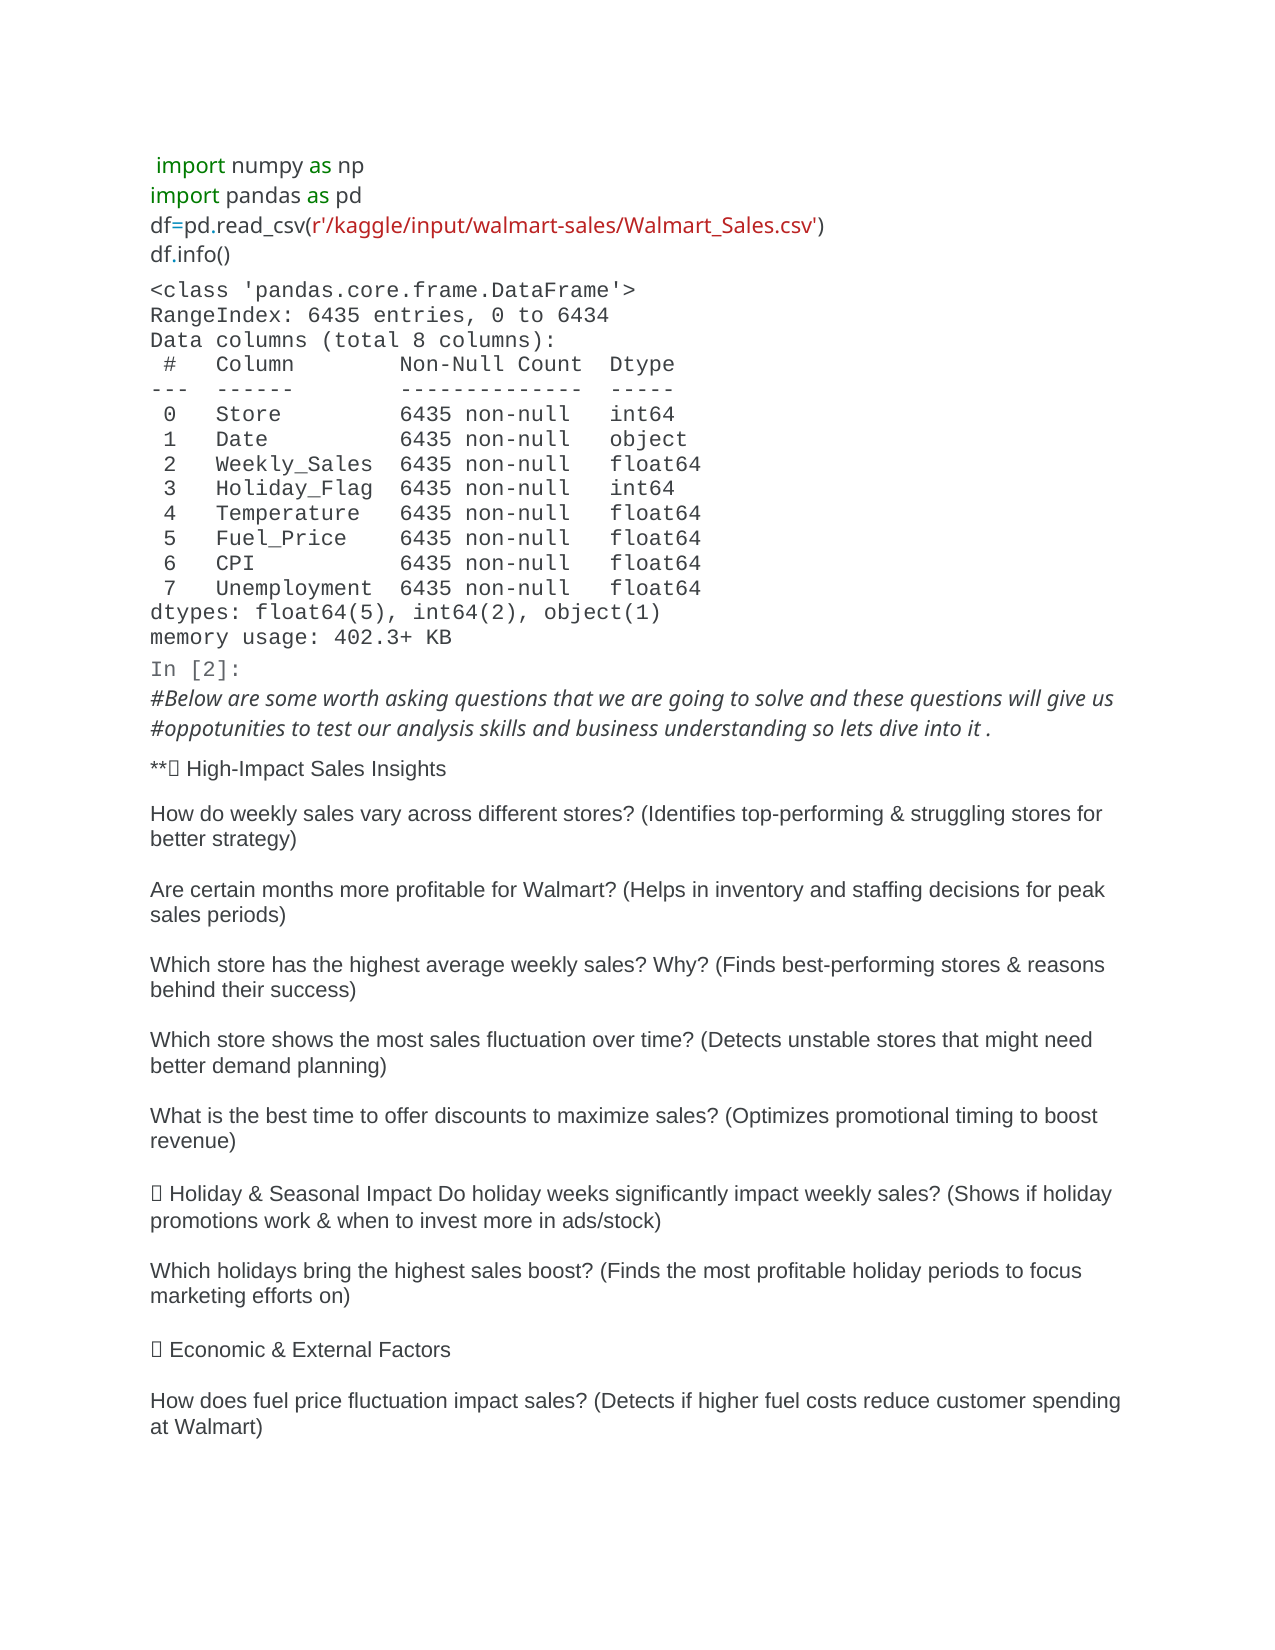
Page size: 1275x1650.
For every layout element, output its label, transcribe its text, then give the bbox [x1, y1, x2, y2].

text df.info() [150, 239, 1125, 269]
text In [2]: [150, 651, 1125, 683]
text # Column Non-Null Count Dtype [150, 353, 1125, 378]
text df=pd.read_csv(r'/kaggle/input/walmart-sales/Walmart_Sales.csv') [150, 209, 1125, 239]
text Are certain months more profitable for Walmart? (Helps in inventory and staffing decisions for peak sales periods) [150, 876, 1125, 927]
text 4 Temperature 6435 non-null float64 [150, 502, 1125, 527]
text **🔹 High-Impact Sales Insights [150, 752, 1125, 782]
text 6 CPI 6435 non-null float64 [150, 552, 1125, 577]
text 🔹 Holiday & Seasonal Impact Do holiday weeks significantly impact weekly sales? (Shows if holiday promotions work & when to invest more in ads/stock) [150, 1178, 1125, 1233]
text Which holidays bring the highest sales boost? (Finds the most profitable holiday periods to focus marketing efforts on) [150, 1258, 1125, 1308]
text import numpy as np [150, 150, 1125, 180]
text 1 Date 6435 non-null object [150, 428, 1125, 453]
text <class 'pandas.core.frame.DataFrame'> [150, 279, 1125, 304]
text dtypes: float64(5), int64(2), object(1) [150, 601, 1125, 626]
text #oppotunities to test our analysis skills and business understanding so lets dive into it . [150, 713, 1125, 742]
text 2 Weekly_Sales 6435 non-null float64 [150, 453, 1125, 477]
text How does fuel price fluctuation impact sales? (Detects if higher fuel costs reduce customer spending at Walmart) [150, 1388, 1125, 1439]
text memory usage: 402.3+ KB [150, 626, 1125, 651]
text 🔹 Economic & External Factors [150, 1333, 1125, 1363]
text 7 Unemployment 6435 non-null float64 [150, 577, 1125, 601]
text Which store has the highest average weekly sales? Why? (Finds best-performing stores & reasons behind their success) [150, 952, 1125, 1002]
text 0 Store 6435 non-null int64 [150, 403, 1125, 428]
text import pandas as pd [150, 180, 1125, 209]
text RangeIndex: 6435 entries, 0 to 6434 [150, 304, 1125, 329]
text --- ------ -------------- ----- [150, 378, 1125, 403]
text 3 Holiday_Flag 6435 non-null int64 [150, 477, 1125, 502]
text What is the best time to offer discounts to maximize sales? (Optimizes promotional timing to boost revenue) [150, 1103, 1125, 1153]
text #Below are some worth asking questions that we are going to solve and these questions will give us [150, 683, 1125, 713]
text Data columns (total 8 columns): [150, 329, 1125, 353]
text 5 Fuel_Price 6435 non-null float64 [150, 527, 1125, 552]
text Which store shows the most sales fluctuation over time? (Detects unstable stores that might need better demand planning) [150, 1027, 1125, 1078]
text How do weekly sales vary across different stores? (Identifies top-performing & struggling stores for better strategy) [150, 801, 1125, 851]
